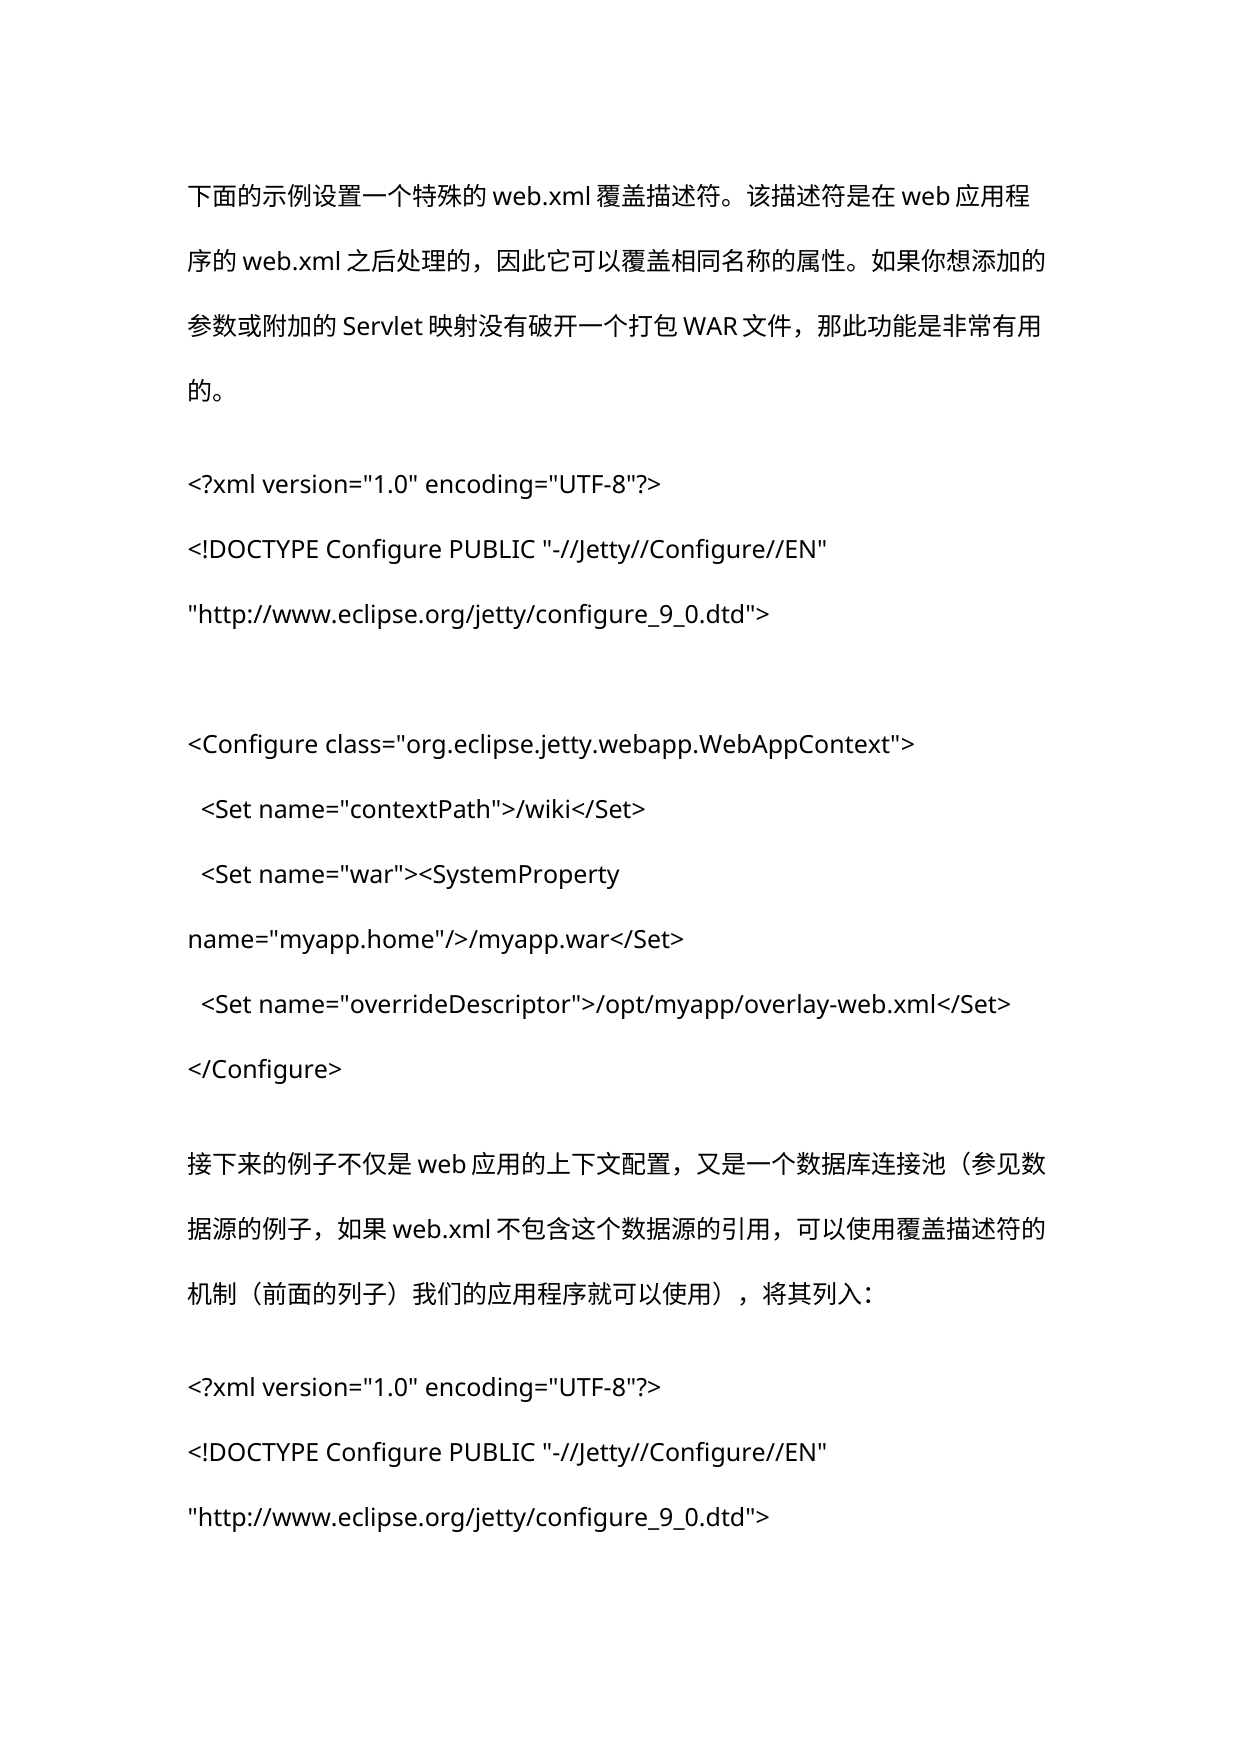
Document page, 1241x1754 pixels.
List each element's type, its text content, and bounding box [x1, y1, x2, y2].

text <?xml version="1.0" encoding="UTF-8"?> [187, 1354, 1053, 1419]
text <Set name="war"><SystemProperty name="myapp.home"/>/myapp.war</Set> [187, 841, 1053, 971]
text 接下来的例子不仅是web应用的上下文配置，又是一个数据库连接池（参见数据源的例子，如果web.xml不包含这个数据源的引用，可以使用覆盖描述符的机制（前面的列子）我们的应用程序就可以使用），将其列入： [187, 1130, 1053, 1325]
text </Configure> [187, 1036, 1053, 1101]
text <Configure class="org.eclipse.jetty.webapp.WebAppContext"> [187, 711, 1053, 776]
text 下面的示例设置一个特殊的web.xml覆盖描述符。该描述符是在web应用程序的web.xml之后处理的，因此它可以覆盖相同名称的属性。如果你想添加的参数或附加的Servlet映射没有破开一个打包WAR文件，那此功能是非常有用的。 [187, 162, 1053, 422]
text <Set name="contextPath">/wiki</Set> [187, 776, 1053, 841]
text <Set name="overrideDescriptor">/opt/myapp/overlay-web.xml</Set> [187, 971, 1053, 1036]
text <?xml version="1.0" encoding="UTF-8"?> [187, 451, 1053, 516]
text <!DOCTYPE Configure PUBLIC "-//Jetty//Configure//EN" "http://www.eclipse.org/jetty/configure_9_0.dtd"> [187, 1419, 1053, 1549]
text <!DOCTYPE Configure PUBLIC "-//Jetty//Configure//EN" "http://www.eclipse.org/jetty/configure_9_0.dtd"> [187, 516, 1053, 646]
